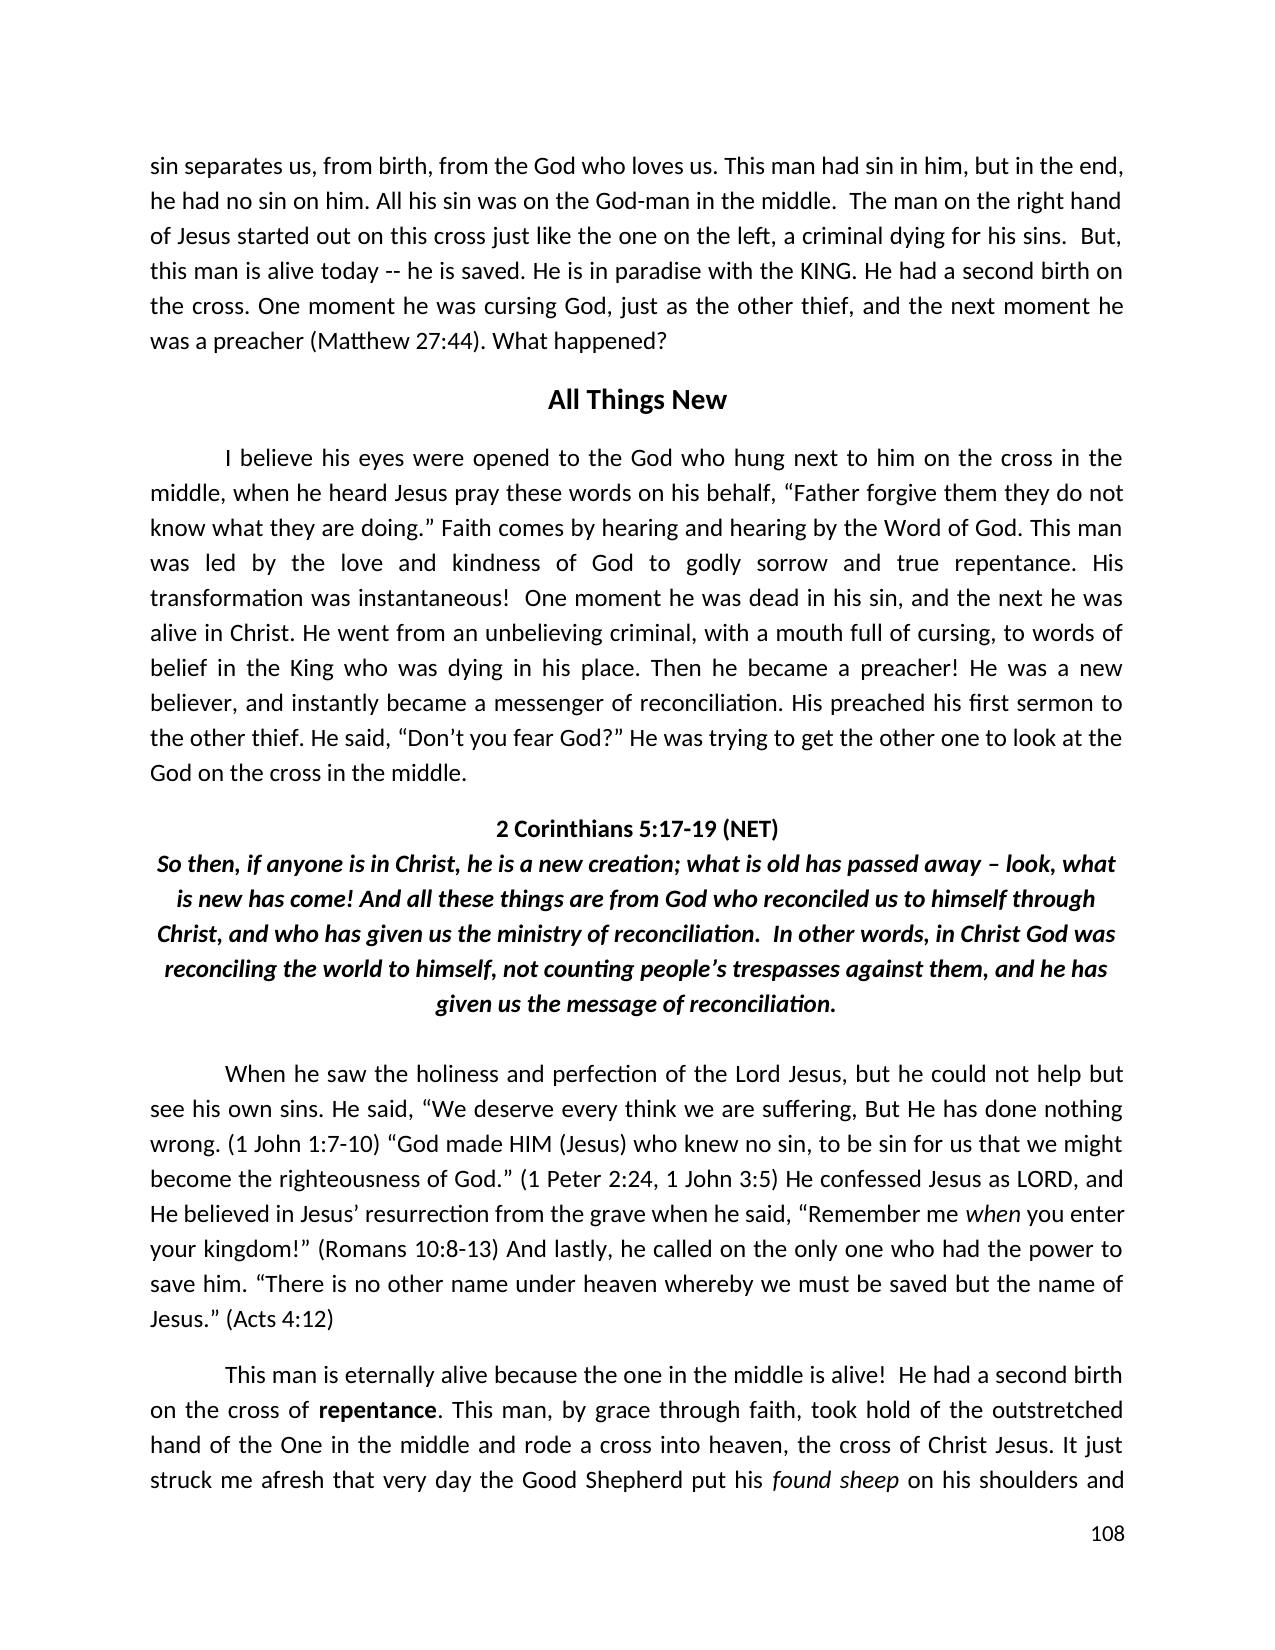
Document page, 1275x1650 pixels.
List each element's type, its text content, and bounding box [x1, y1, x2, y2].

text I believe his eyes were opened to the God who hung next to him on the cross in the middle, when he heard Jesus pray these words on his behalf, “Father forgive them they do not know what they are doing.” Faith comes by hearing and hearing by the Word of God. This man was led by the love and kindness of God to godly sorrow and true repentance. His transformation was instantaneous! One moment he was dead in his sin, and the next he was alive in Christ. He went from an unbelieving criminal, with a mouth full of cursing, to words of belief in the King who was dying in his place. Then he became a preacher! He was a new believer, and instantly became a messenger of reconciliation. His preached his first sermon to the other thief. He said, “Don’t you fear God?” He was trying to get the other one to look at the God on the cross in the middle. [150, 443, 1125, 788]
text When he saw the holiness and perfection of the Lord Jesus, but he could not help but see his own sins. He said, “We deserve every think we are suffering, But He has done nothing wrong. (1 John 1:7-10) “God made HIM (Jesus) who knew no sin, to be sin for us that we might become the righteousness of God.” (1 Peter 2:24, 1 John 3:5) He confessed Jesus as LORD, and He believed in Jesus’ resurrection from the grave when he said, “Remember me when you enter your kingdom!” (Romans 10:8-13) And lastly, he called on the only one who had the power to save him. “There is no other name under heaven whereby we must be saved but the name of Jesus.” (Acts 4:12) [150, 1058, 1125, 1334]
text So then, if anyone is in Christ, he is a new creation; what is old has passed away – look, what is new has come! And all these things are from God who reconciled us to himself through Christ, and who has given us the ministry of reconciliation. In other words, in Christ God was reconciling the world to himself, not counting people’s trespasses against them, and he has given us the message of reconciliation. [150, 848, 1125, 1019]
text 2 Corinthians 5:17-19 (NET) [150, 813, 1125, 844]
text All Things New [150, 381, 1125, 416]
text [150, 1359, 1125, 1495]
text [150, 150, 1125, 356]
